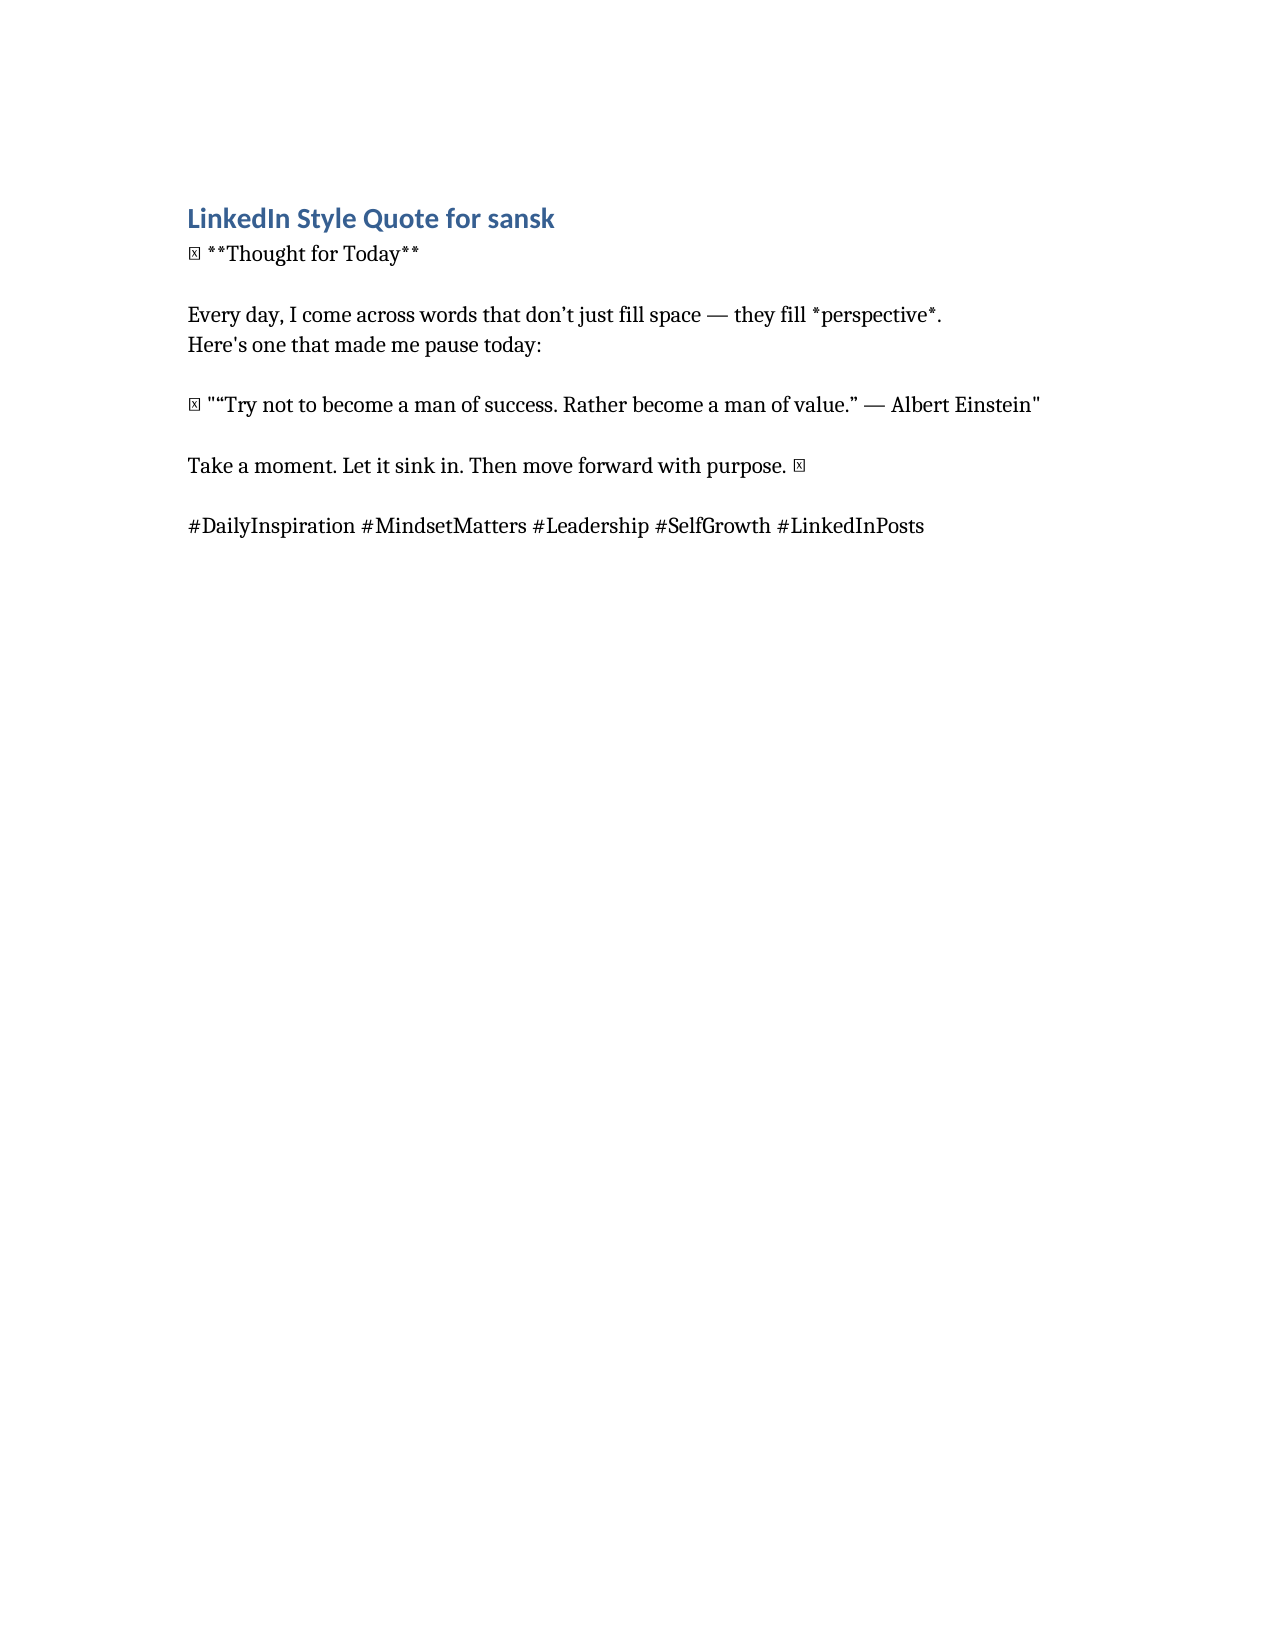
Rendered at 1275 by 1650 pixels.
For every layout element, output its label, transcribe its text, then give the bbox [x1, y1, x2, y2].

subtitle LinkedIn Style Quote for sansk [187, 200, 1087, 236]
text 🔹 **Thought for Today** Every day, I come across words that don’t just fill space — they fill *perspective*. Here's one that made me pause today: 💬 "“Try not to become a man of success. Rather become a man of value.” — Albert Einstein" Take a moment. Let it sink in. Then move forward with purpose. 🚀 #DailyInspiration #MindsetMatters #Leadership #SelfGrowth #LinkedInPosts [187, 241, 1087, 539]
